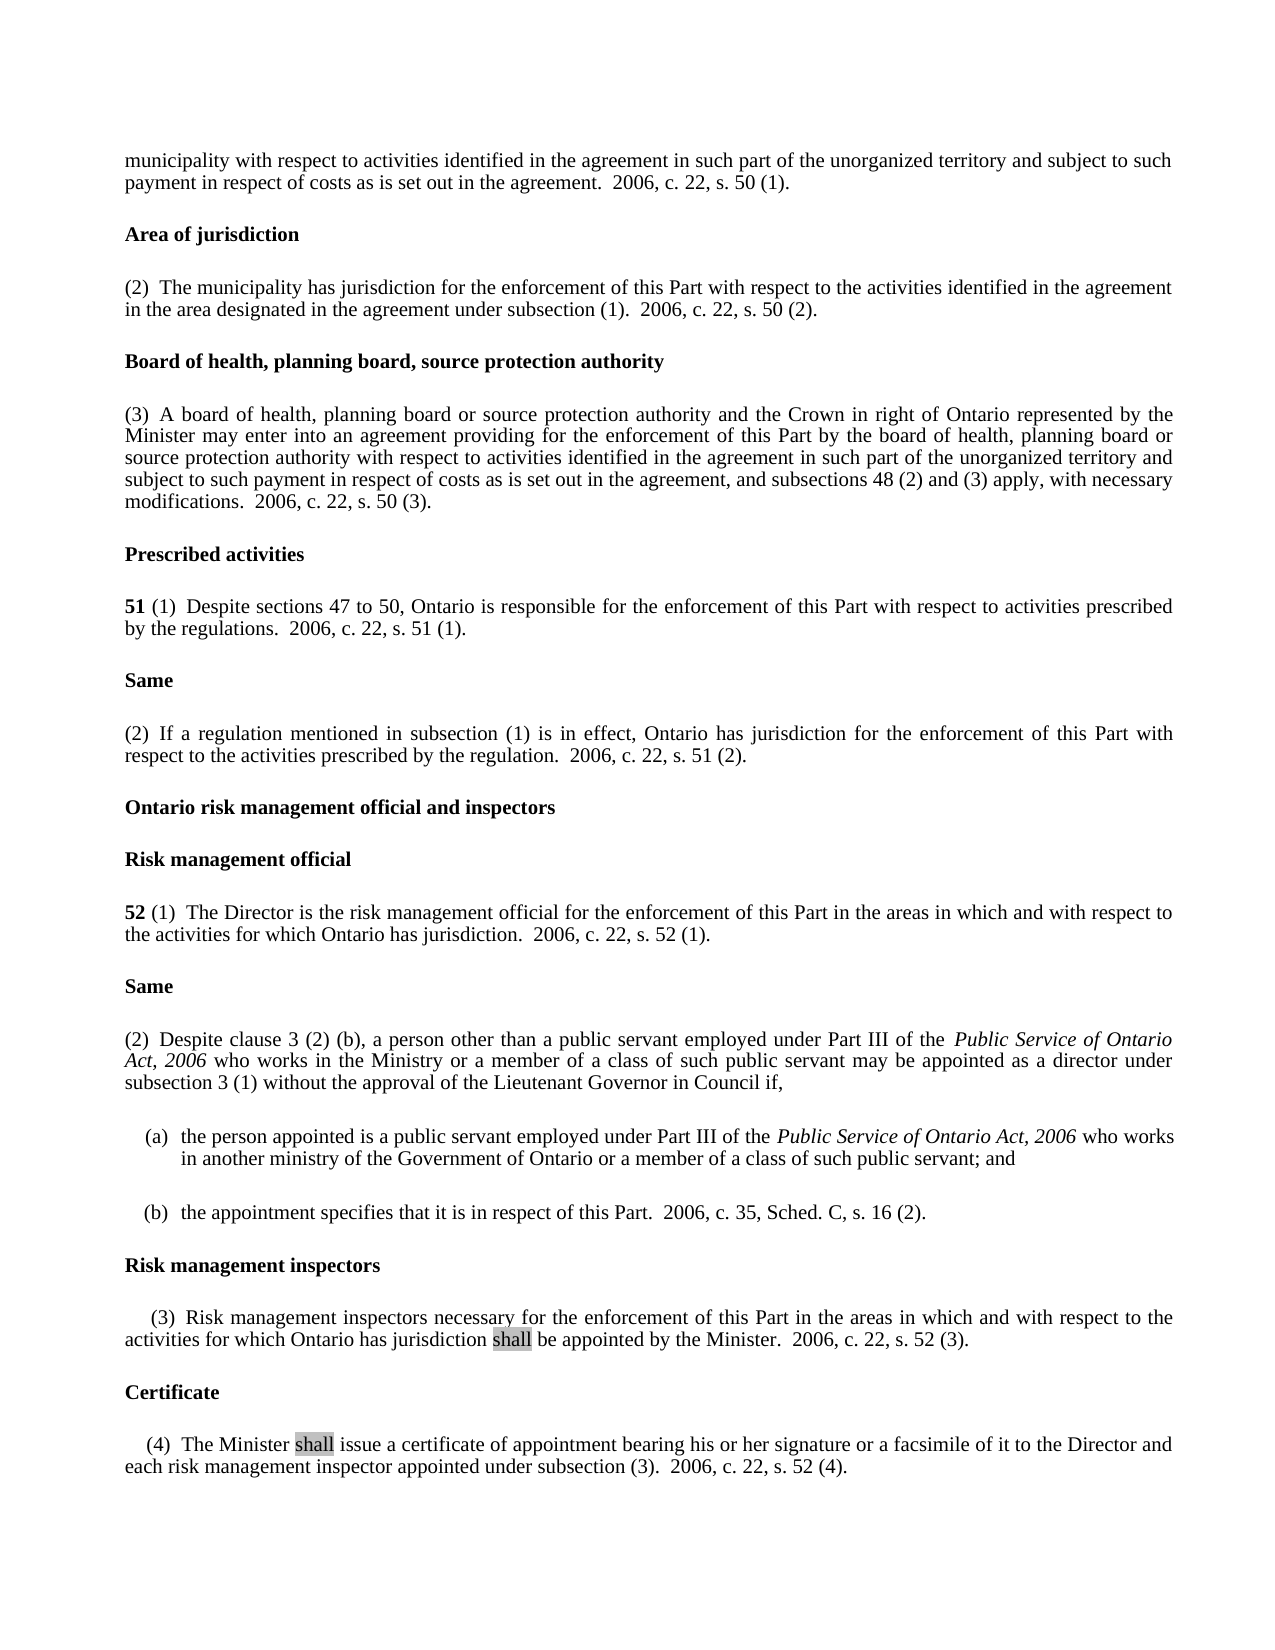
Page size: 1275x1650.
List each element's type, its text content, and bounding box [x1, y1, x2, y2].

text (4) The Minister shall issue a certificate of appointment bearing his or her signature or a facsimile of it to the Director and each risk management inspector appointed under subsection (3). 2006, c. 22, s. 52 (4). [124, 1434, 1174, 1478]
text (a) the person appointed is a public servant employed under Part III of the Public Service of Ontario Act, 2006 who works in another ministry of the Government of Ontario or a member of a class of such public servant; and [124, 1126, 1174, 1170]
text Prescribed activities [124, 546, 1174, 565]
text (2) Despite clause 3 (2) (b), a person other than a public servant employed under Part III of the Public Service of Ontario Act, 2006 who works in the Ministry or a member of a class of such public servant may be appointed as a director under subsection 3 (1) without the approval of the Lieutenant Governor in Council if, [124, 1029, 1174, 1094]
text Same [124, 979, 1174, 997]
text Risk management official [124, 852, 1174, 871]
text 52 (1) The Director is the risk management official for the enforcement of this Part in the areas in which and with respect to the activities for which Ontario has jurisdiction. 2006, c. 22, s. 52 (1). [124, 902, 1174, 945]
text (2) If a regulation mentioned in subsection (1) is in effect, Ontario has jurisdiction for the enforcement of this Part with respect to the activities prescribed by the regulation. 2006, c. 22, s. 51 (2). [124, 723, 1174, 766]
text (3) A board of health, planning board or source protection authority and the Crown in right of Ontario represented by the Minister may enter into an agreement providing for the enforcement of this Part by the board of health, planning board or source protection authority with respect to activities identified in the agreement in such part of the unorganized territory and subject to such payment in respect of costs as is set out in the agreement, and subsections 48 (2) and (3) apply, with necessary modifications. 2006, c. 22, s. 50 (3). [124, 404, 1174, 513]
text Same [124, 673, 1174, 692]
text (2) The municipality has jurisdiction for the enforcement of this Part with respect to the activities identified in the agreement in the area designated in the agreement under subsection (1). 2006, c. 22, s. 50 (2). [124, 277, 1174, 320]
text 51 (1) Despite sections 47 to 50, Ontario is responsible for the enforcement of this Part with respect to activities prescribed by the regulations. 2006, c. 22, s. 51 (1). [124, 596, 1174, 639]
text Board of health, planning board, source protection authority [124, 354, 1174, 372]
text Risk management inspectors [124, 1257, 1174, 1276]
text Ontario risk management official and inspectors [124, 800, 1174, 818]
text (b) the appointment specifies that it is in respect of this Part. 2006, c. 35, Sched. C, s. 16 (2). [124, 1202, 1174, 1224]
text (3) Risk management inspectors necessary for the enforcement of this Part in the areas in which and with respect to the activities for which Ontario has jurisdiction shall be appointed by the Minister. 2006, c. 22, s. 52 (3). [124, 1307, 1174, 1351]
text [124, 150, 1174, 193]
text Area of jurisdiction [124, 227, 1174, 246]
text Certificate [124, 1384, 1174, 1403]
